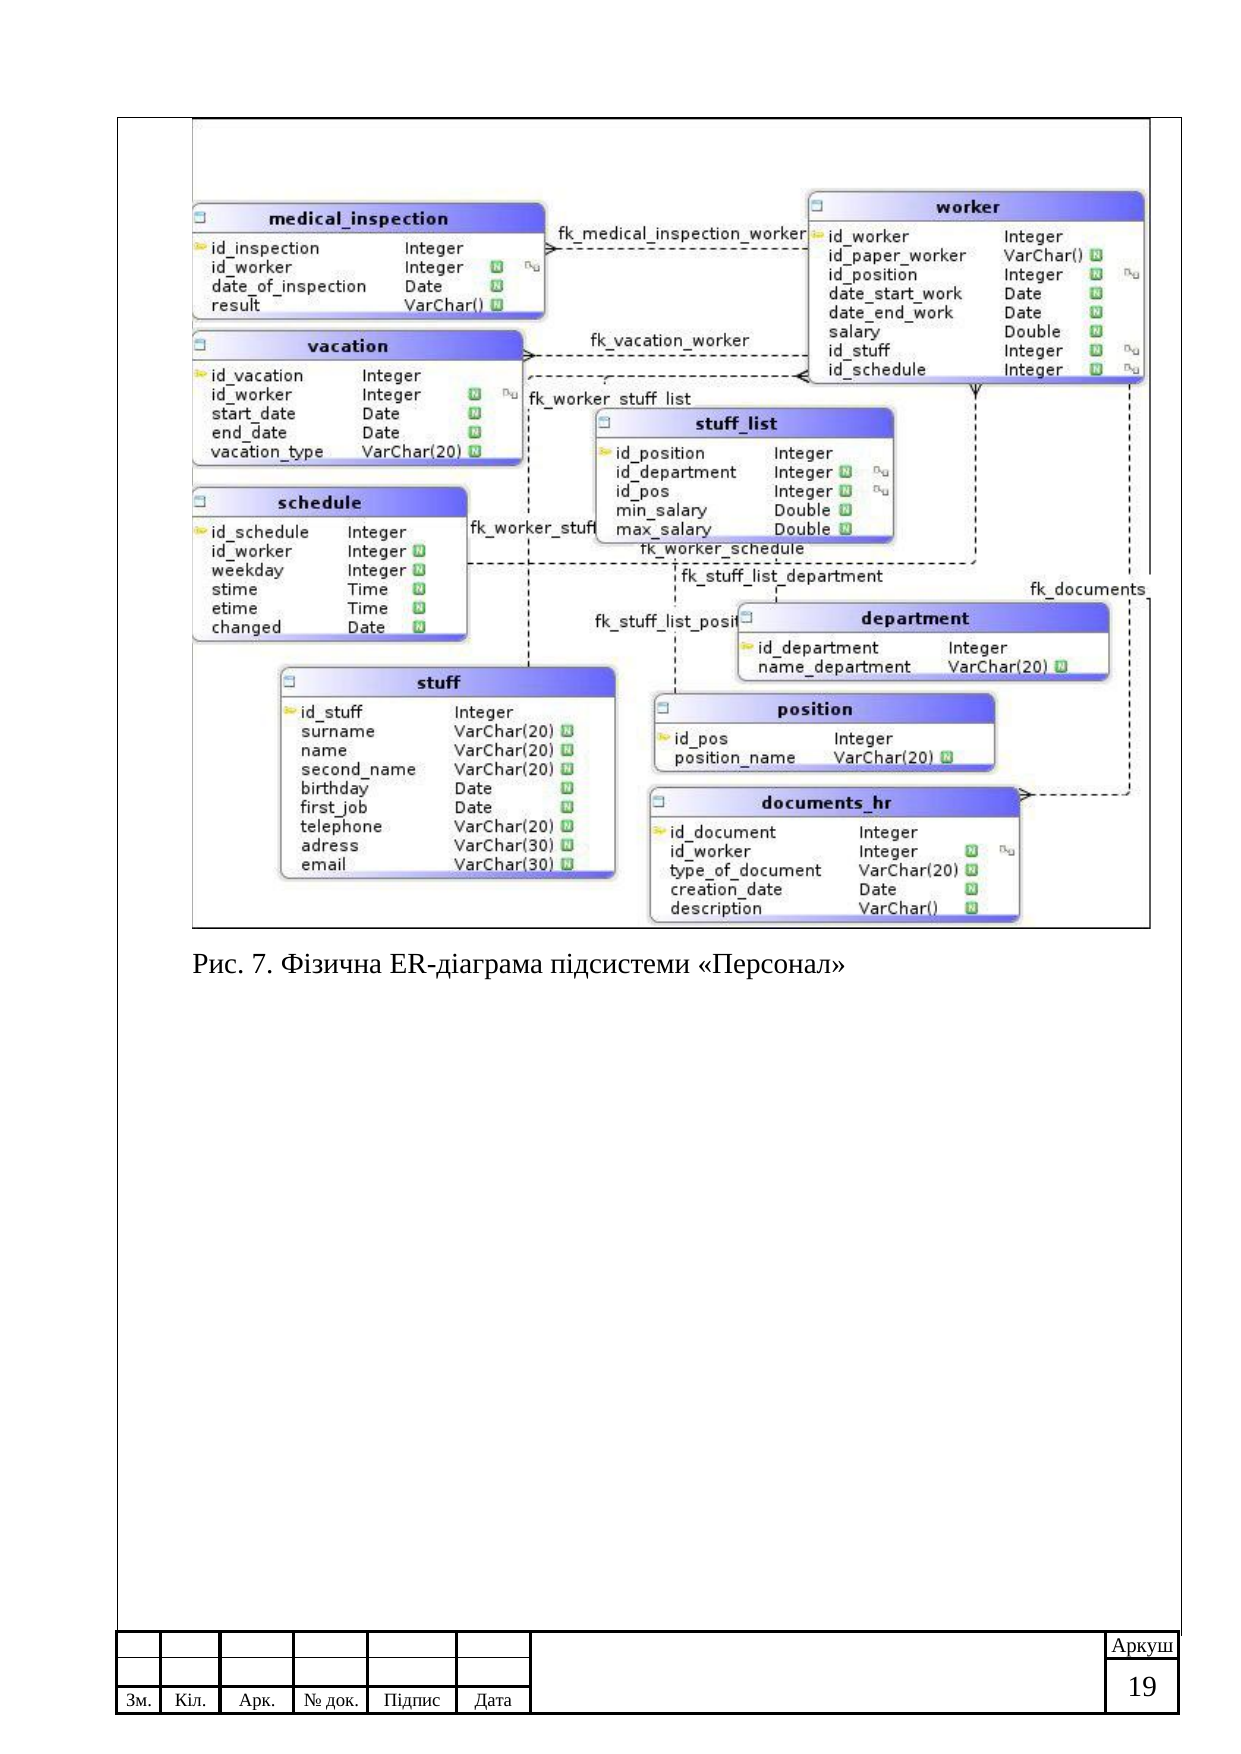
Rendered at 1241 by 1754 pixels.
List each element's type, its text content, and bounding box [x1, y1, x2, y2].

text Рис. 7. Фізична ER-діаграма підсистеми «Персонал» [118, 946, 1181, 979]
picture [192, 118, 1151, 929]
